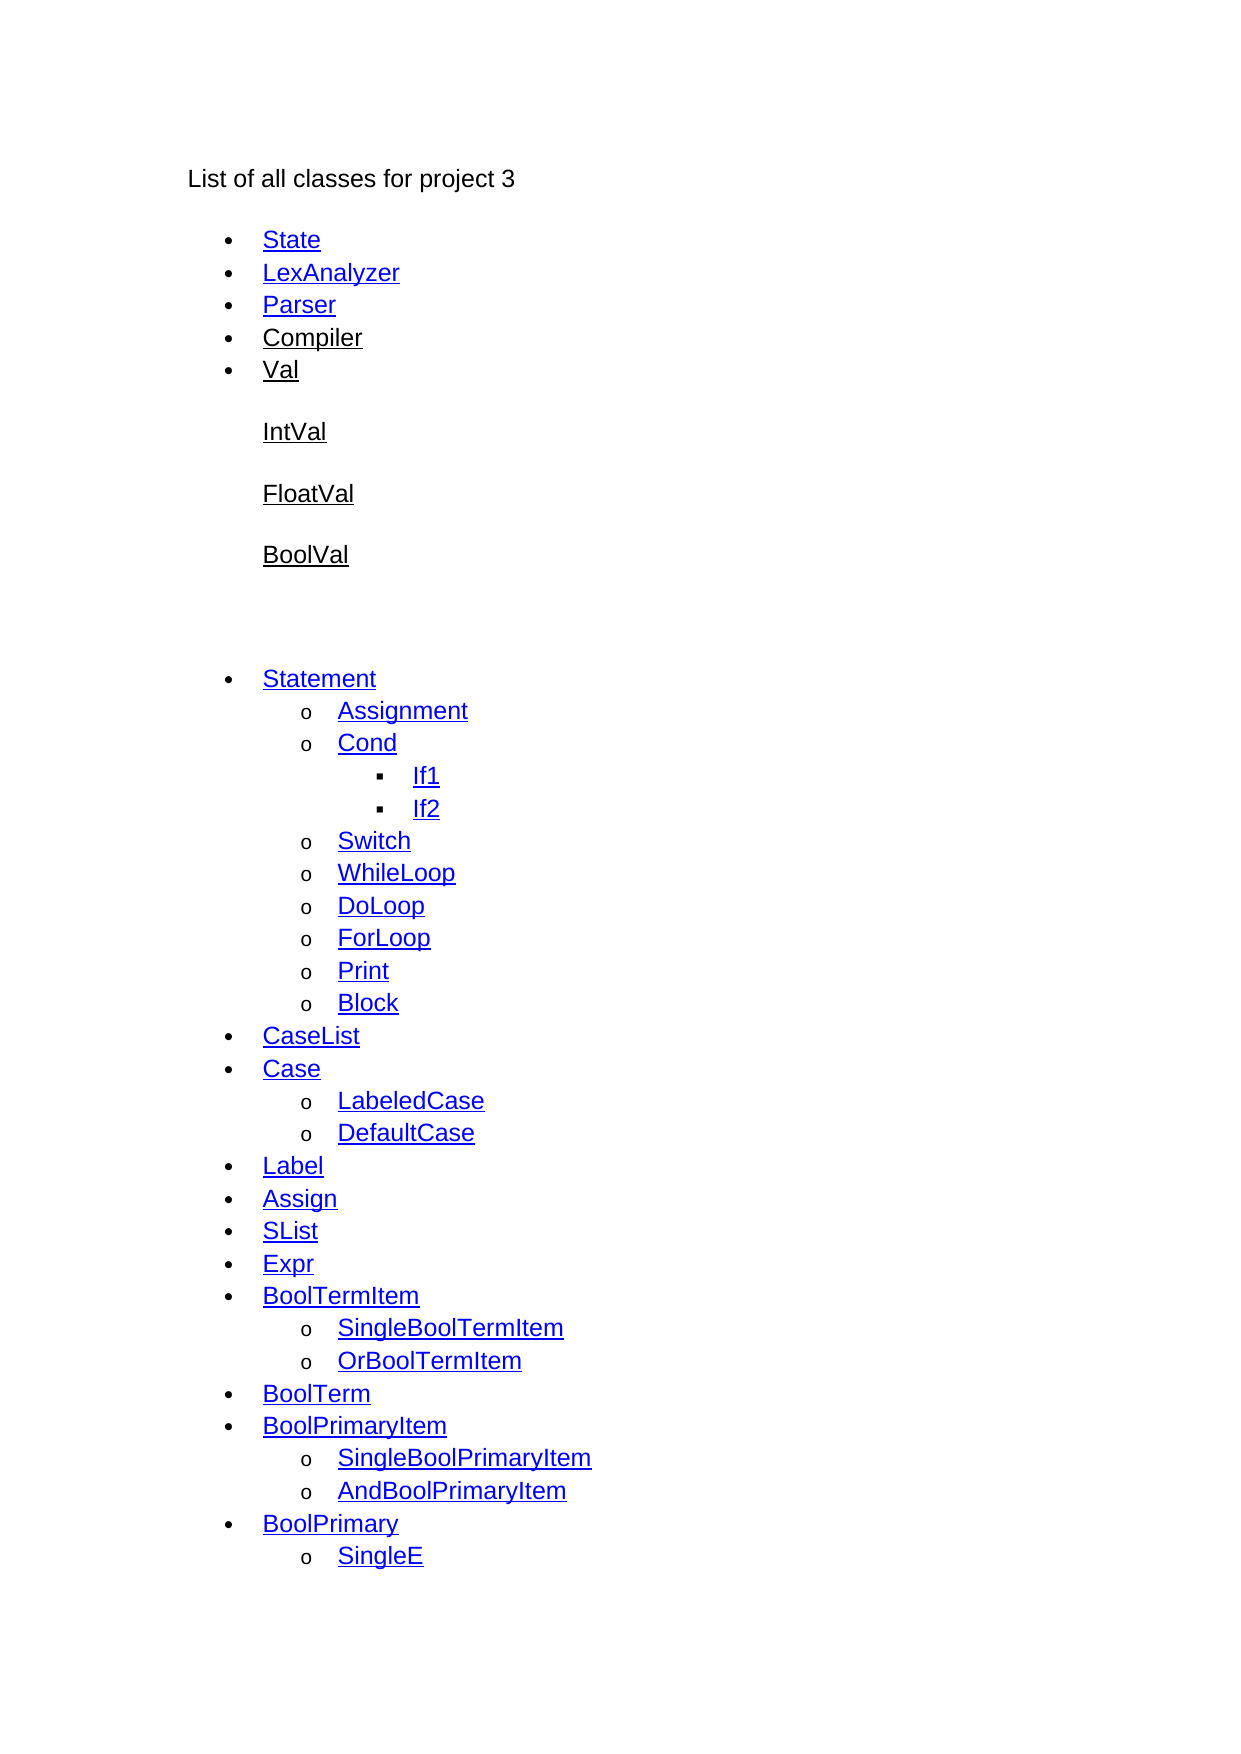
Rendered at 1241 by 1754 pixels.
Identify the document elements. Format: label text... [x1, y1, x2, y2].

list Expr [225, 1247, 1053, 1279]
list SingleBoolPrimaryItem [300, 1442, 1053, 1474]
list WhileLoop [300, 857, 1053, 889]
text IntVal [262, 415, 1053, 448]
list Block [300, 987, 1053, 1019]
list DefaultCase [300, 1117, 1053, 1149]
list LabeledCase [300, 1084, 1053, 1117]
list Print [300, 954, 1053, 987]
list Statement [225, 662, 1053, 694]
list If1 [375, 759, 1053, 792]
list State [225, 224, 1053, 256]
list CaseList [225, 1019, 1053, 1052]
list BoolTermItem [225, 1279, 1053, 1312]
list BoolPrimary [225, 1507, 1053, 1539]
list Assign [225, 1182, 1053, 1214]
list DoLoop [300, 889, 1053, 922]
list Val [225, 354, 1053, 386]
list SingleBoolTermItem [300, 1312, 1053, 1344]
list Parser [225, 289, 1053, 321]
list SList [225, 1214, 1053, 1247]
list SingleE [300, 1539, 1053, 1572]
text List of all classes for project 3 [187, 162, 1053, 194]
list BoolTerm [225, 1377, 1053, 1409]
list If2 [375, 792, 1053, 824]
text FloatVal [262, 477, 1053, 509]
list AndBoolPrimaryItem [300, 1474, 1053, 1507]
list Compiler [225, 321, 1053, 354]
list Case [225, 1052, 1053, 1084]
list Cond [300, 727, 1053, 759]
list BoolPrimaryItem [225, 1409, 1053, 1442]
list Switch [300, 824, 1053, 857]
list ForLoop [300, 922, 1053, 954]
list Assignment [300, 694, 1053, 727]
list Label [225, 1149, 1053, 1182]
text BoolVal [262, 539, 1053, 571]
list LexAnalyzer [225, 256, 1053, 289]
list OrBoolTermItem [300, 1344, 1053, 1377]
